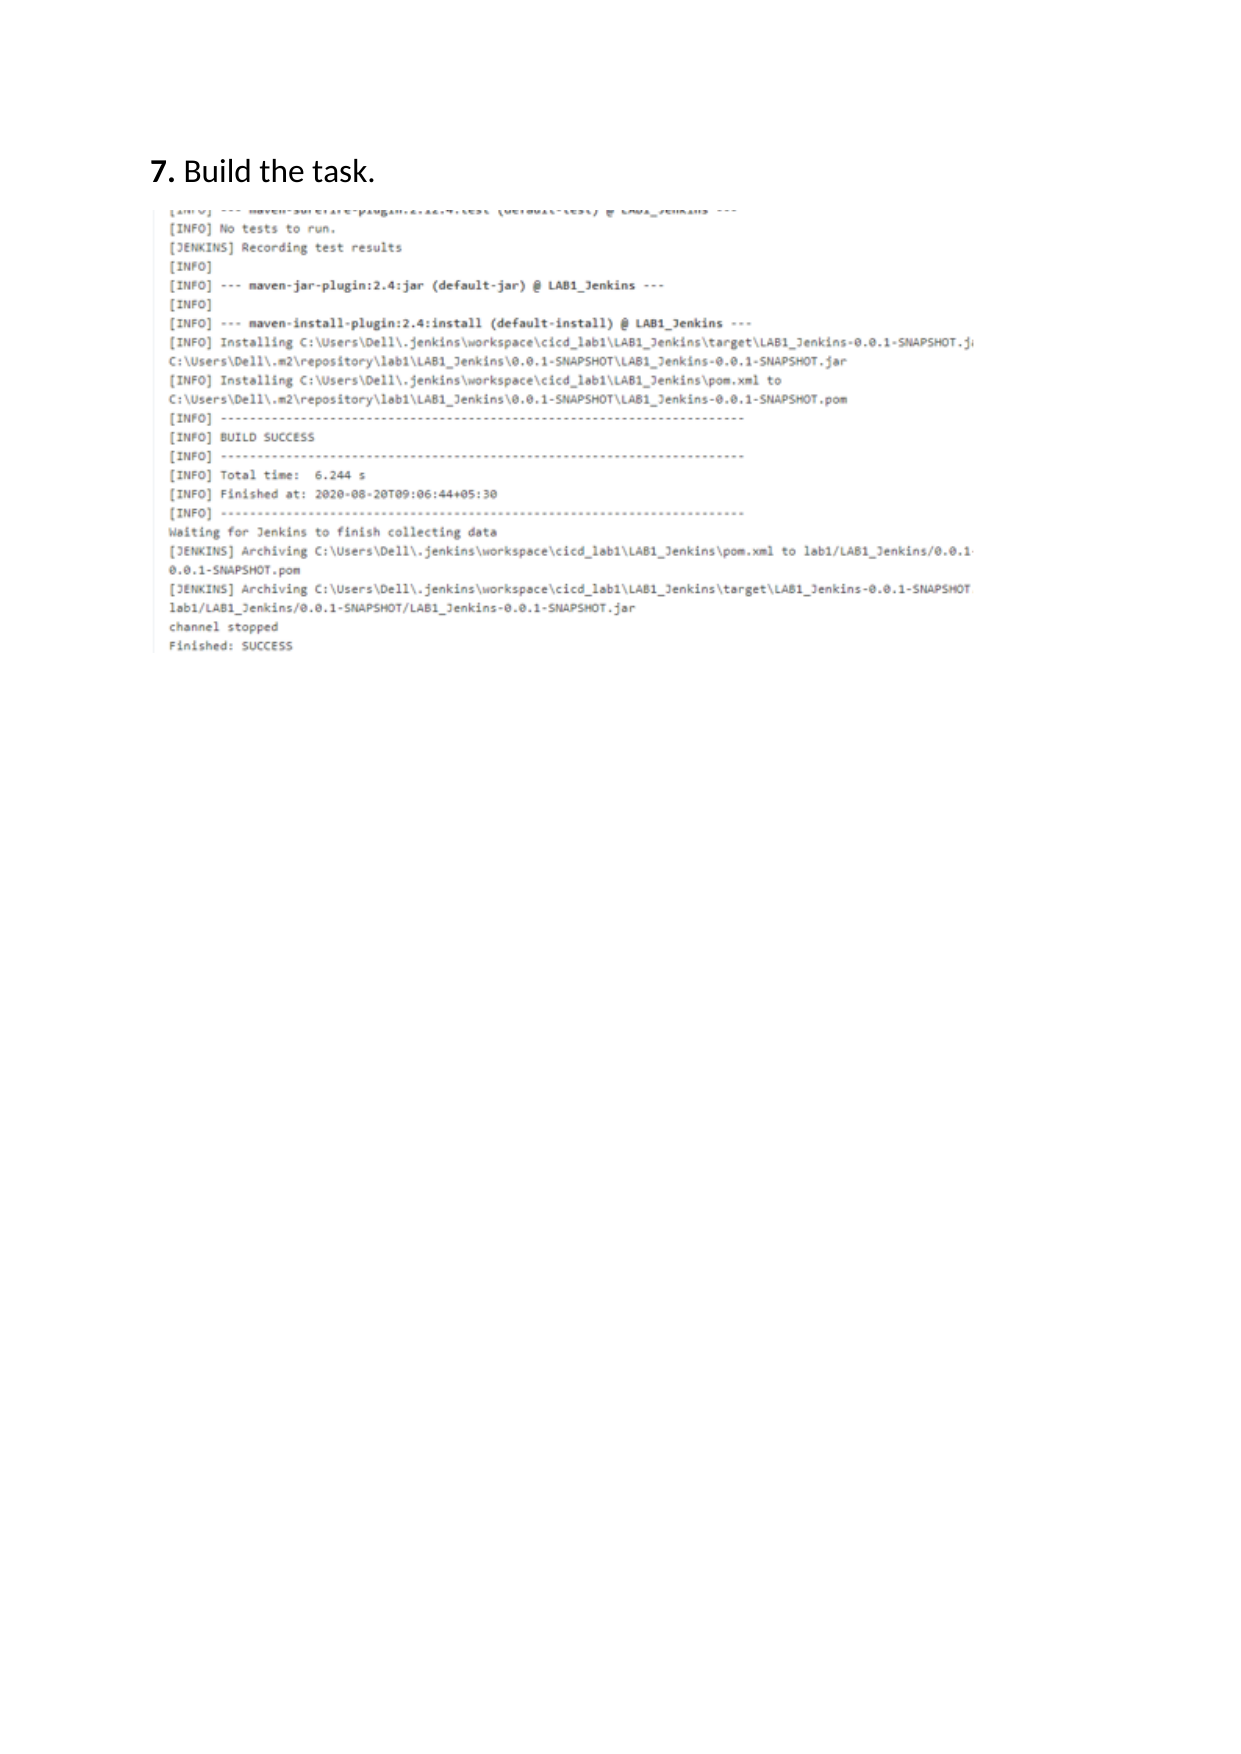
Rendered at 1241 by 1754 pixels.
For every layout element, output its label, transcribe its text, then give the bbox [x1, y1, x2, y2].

text 7. Build the task. [150, 150, 1090, 191]
picture [150, 210, 974, 653]
